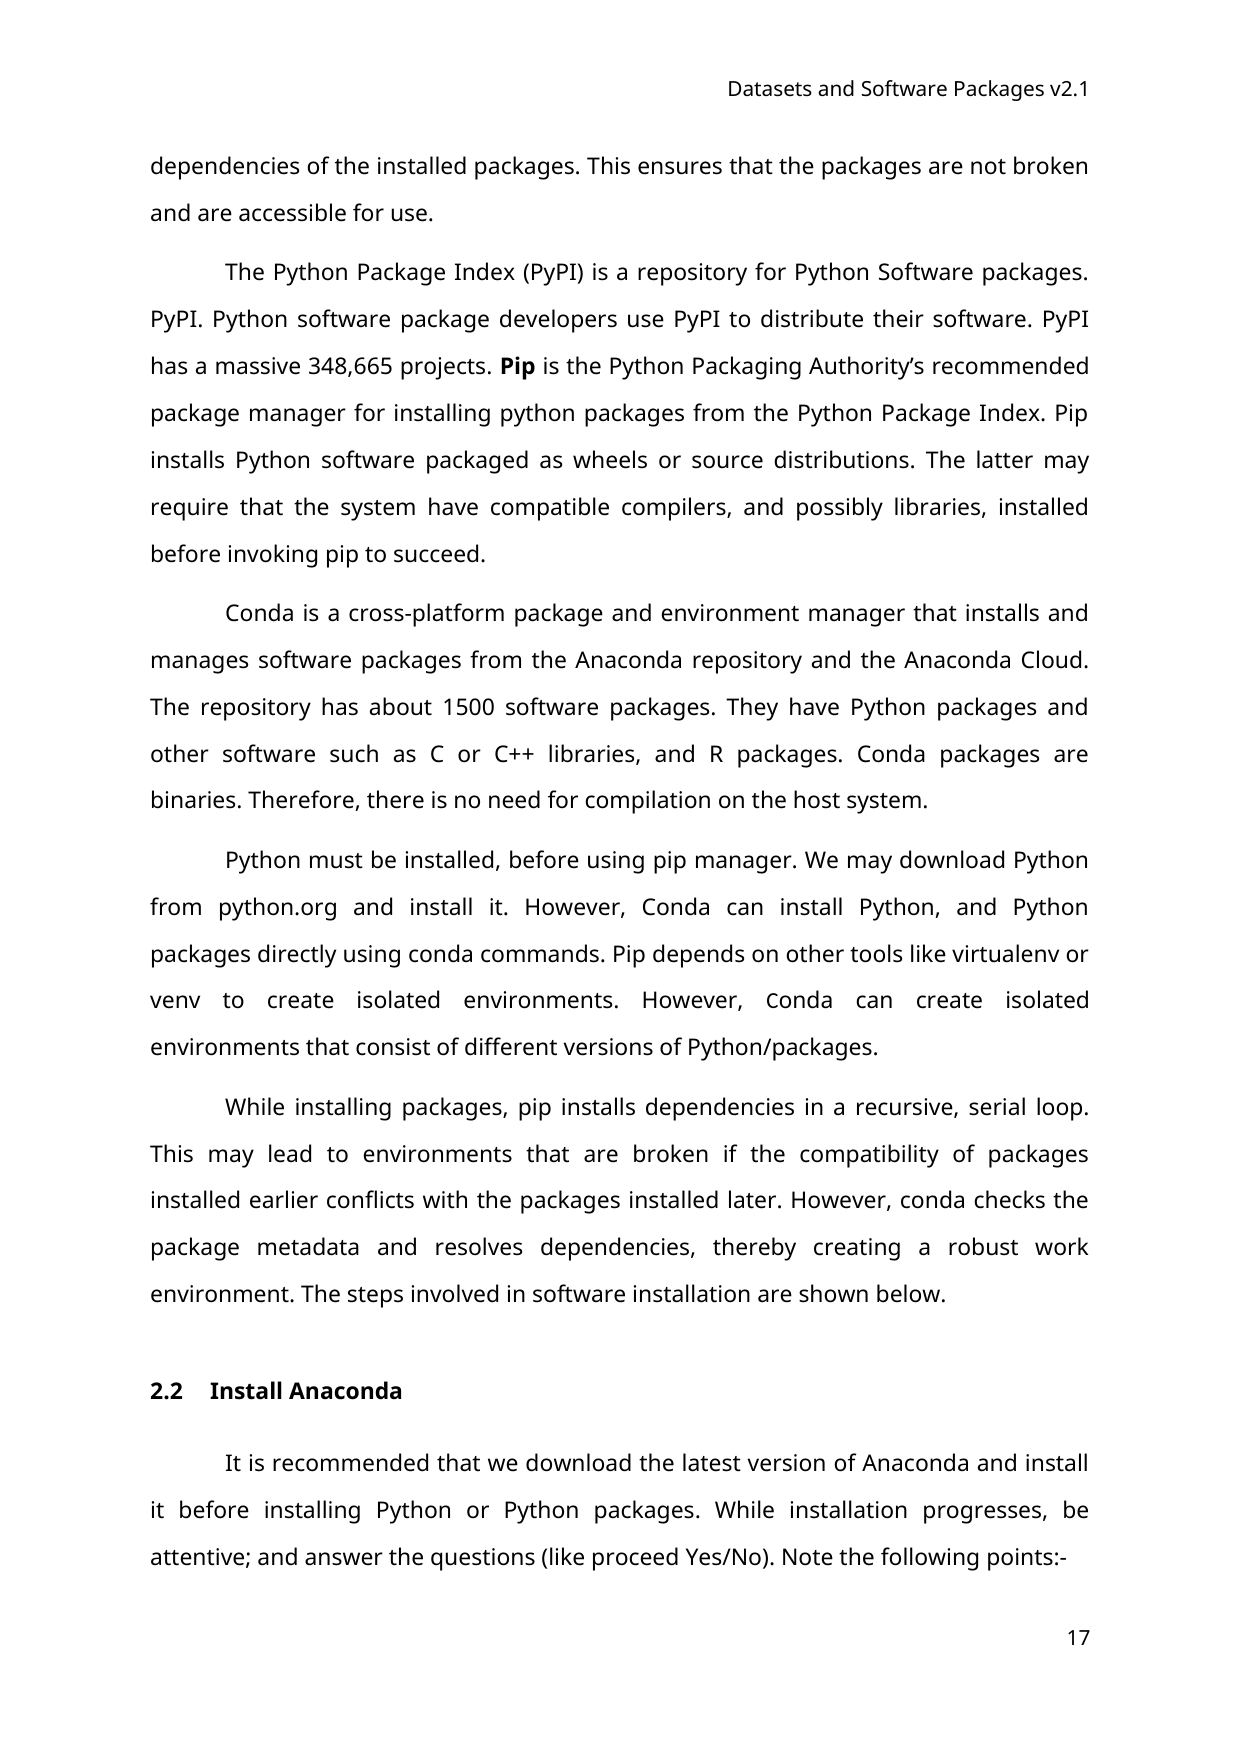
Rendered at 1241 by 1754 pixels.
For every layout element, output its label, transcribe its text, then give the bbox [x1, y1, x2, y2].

text It is recommended that we download the latest version of Anaconda and install it before installing Python or Python packages. While installation progresses, be attentive; and answer the questions (like proceed Yes/No). Note the following points:- [150, 1447, 1090, 1572]
text Python must be installed, before using pip manager. We may download Python from python.org and install it. However, Conda can install Python, and Python packages directly using conda commands. Pip depends on other tools like virtualenv or venv to create isolated environments. However, Conda can create isolated environments that consist of different versions of Python/packages. [150, 844, 1090, 1062]
text While installing packages, pip installs dependencies in a recursive, serial loop. This may lead to environments that are broken if the compatibility of packages installed earlier conflicts with the packages installed later. However, conda checks the package metadata and resolves dependencies, thereby creating a robust work environment. The steps involved in software installation are shown below. [150, 1091, 1090, 1309]
text Conda is a cross-platform package and environment manager that installs and manages software packages from the Anaconda repository and the Anaconda Cloud. The repository has about 1500 software packages. They have Python packages and other software such as C or C++ libraries, and R packages. Conda packages are binaries. Therefore, there is no need for compilation on the host system. [150, 597, 1090, 816]
subtitle Install Anaconda [150, 1375, 1090, 1406]
text The Python Package Index (PyPI) is a repository for Python Software packages. PyPI. Python software package developers use PyPI to distribute their software. PyPI has a massive 348,665 projects. Pip is the Python Packaging Authority’s recommended package manager for installing python packages from the Python Package Index. Pip installs Python software packaged as wheels or source distributions. The latter may require that the system have compatible compilers, and possibly libraries, installed before invoking pip to succeed. [150, 256, 1090, 569]
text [150, 150, 1090, 228]
